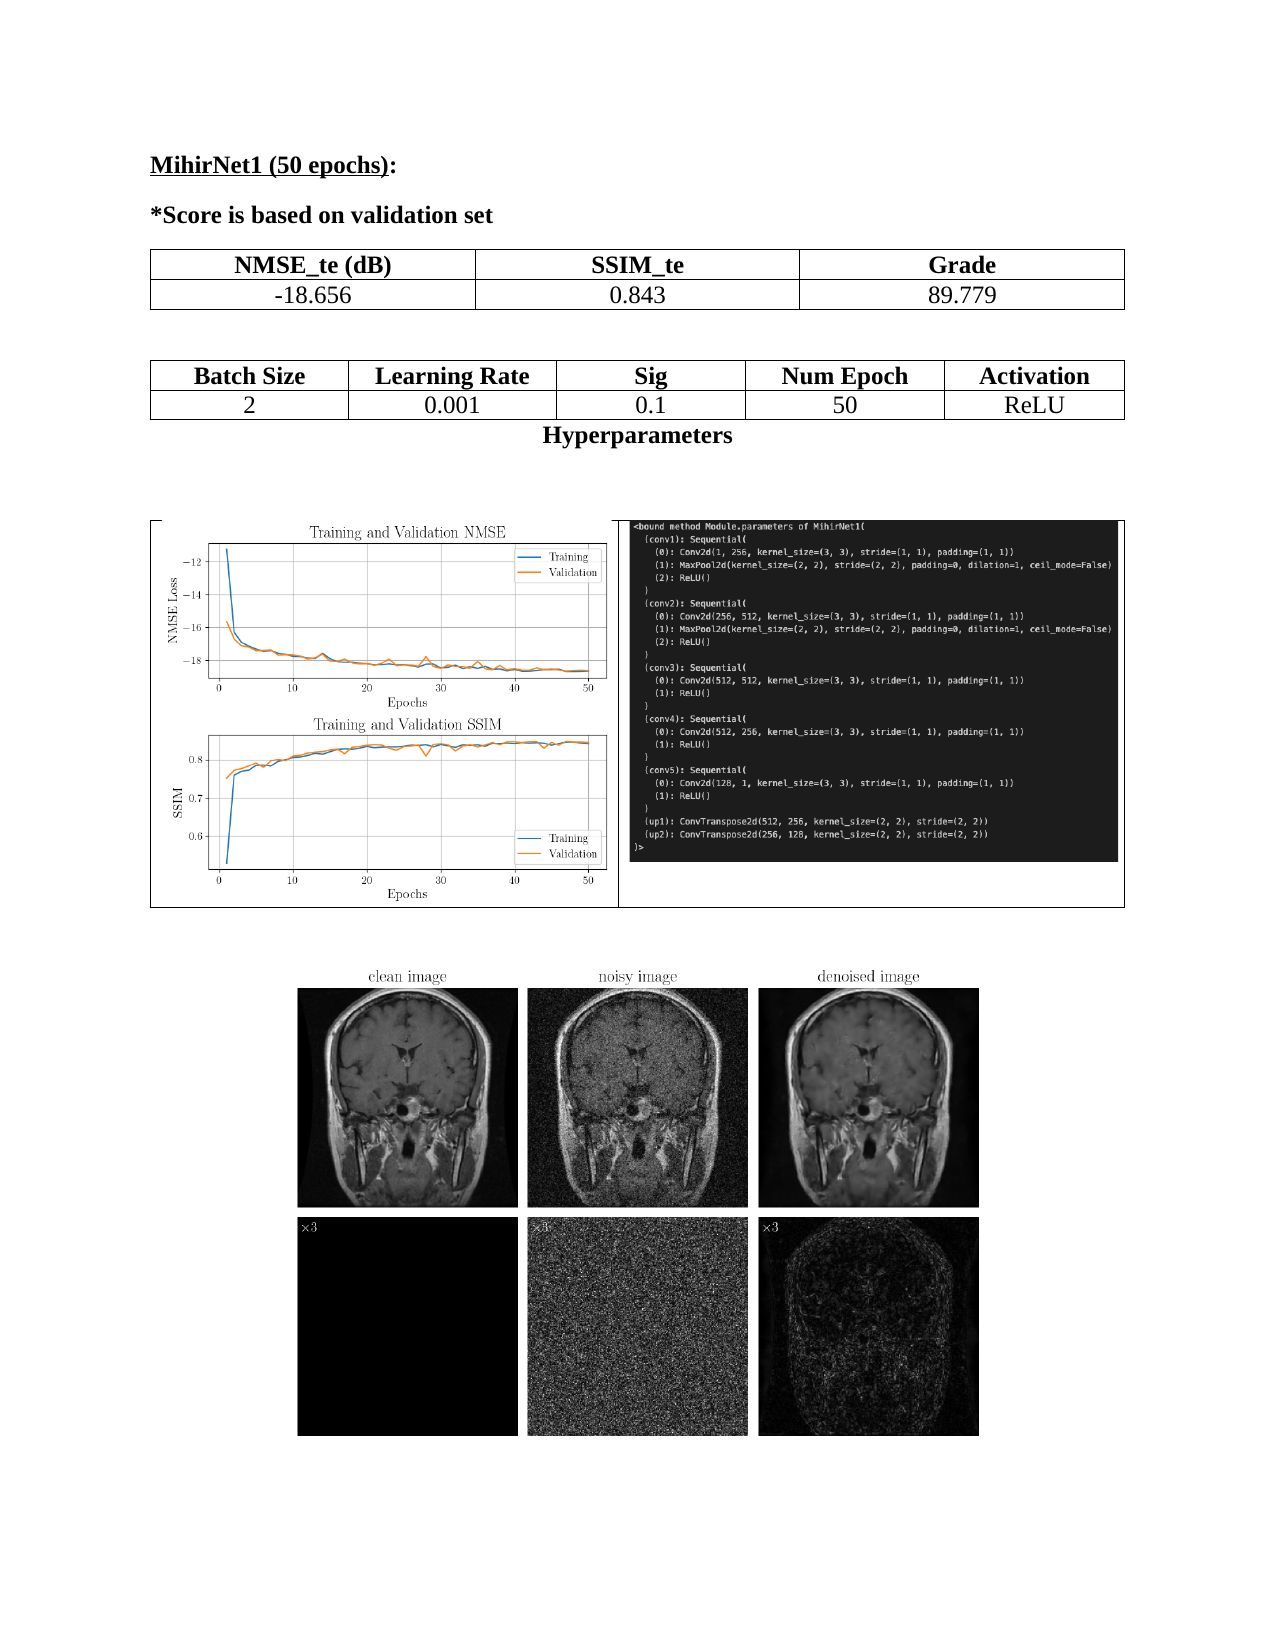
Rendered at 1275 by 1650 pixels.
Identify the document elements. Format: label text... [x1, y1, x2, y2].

table_header Sig [557, 361, 745, 389]
table_header [612, 521, 618, 907]
picture [290, 963, 985, 1443]
table_header SSIM_te [476, 250, 799, 279]
text MihirNet1 (50 epochs): [150, 150, 1125, 179]
table_header NMSE_te (dB) [151, 250, 475, 279]
table_cell 89.779 [800, 280, 1124, 309]
table_header [619, 521, 1124, 907]
table_header [151, 521, 161, 907]
table_cell -18.656 [151, 280, 475, 309]
table_header Learning Rate [349, 361, 556, 389]
table_header Grade [800, 250, 1124, 279]
table_cell 50 [746, 391, 944, 419]
table_cell 0.001 [349, 391, 556, 419]
text *Score is based on validation set [150, 200, 1125, 228]
table_cell 0.843 [476, 280, 799, 309]
table_cell 0.1 [557, 391, 745, 419]
picture [629, 520, 1119, 862]
picture [161, 520, 612, 907]
table_cell ReLU [945, 391, 1124, 419]
text Hyperparameters [150, 420, 1125, 449]
table_header Batch Size [151, 361, 348, 389]
table_cell 2 [151, 391, 348, 419]
table_header Num Epoch [746, 361, 944, 389]
table_header Activation [945, 361, 1124, 389]
